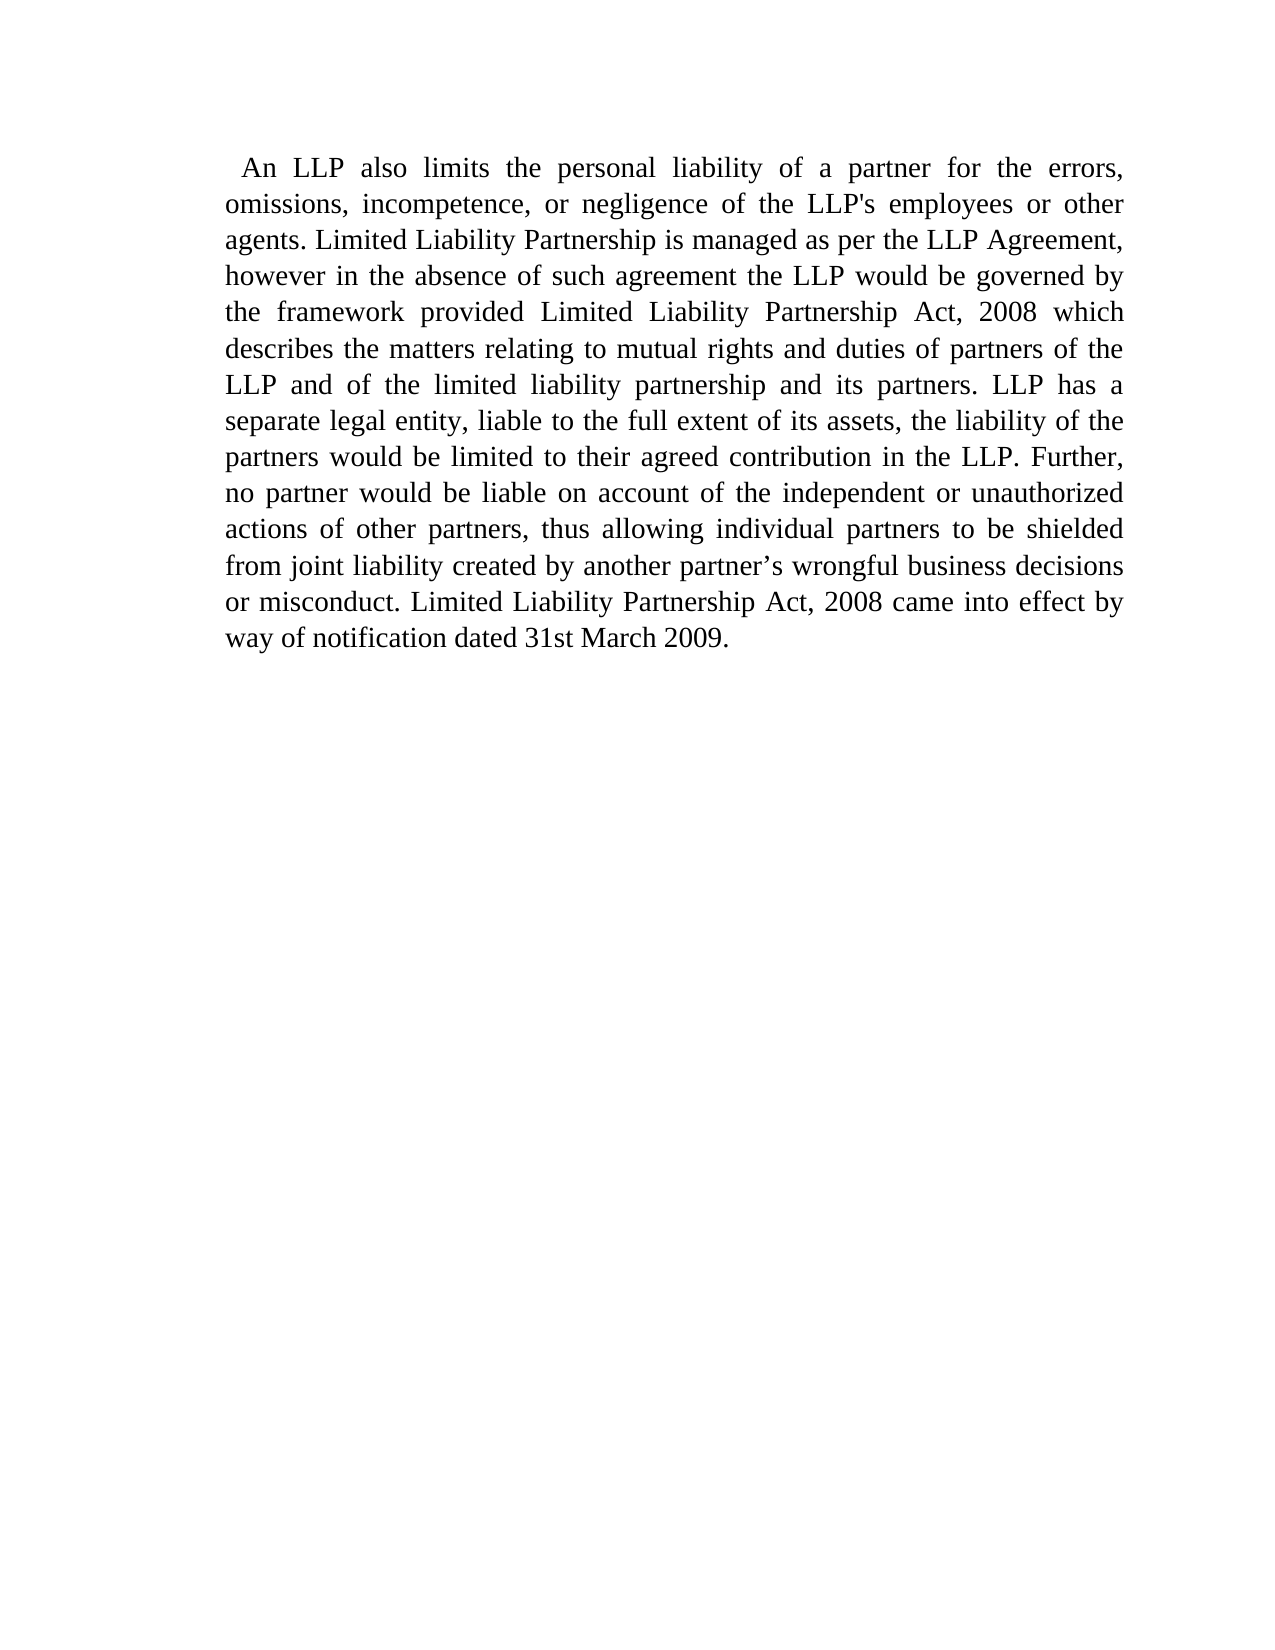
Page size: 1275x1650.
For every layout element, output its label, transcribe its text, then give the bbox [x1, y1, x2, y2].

list An LLP also limits the personal liability of a partner for the errors, omissions, incompetence, or negligence of the LLP's employees or other agents. Limited Liability Partnership is managed as per the LLP Agreement, however in the absence of such agreement the LLP would be governed by the framework provided Limited Liability Partnership Act, 2008 which describes the matters relating to mutual rights and duties of partners of the LLP and of the limited liability partnership and its partners. LLP has a separate legal entity, liable to the full extent of its assets, the liability of the partners would be limited to their agreed contribution in the LLP. Further, no partner would be liable on account of the independent or unauthorized actions of other partners, thus allowing individual partners to be shielded from joint liability created by another partner’s wrongful business decisions or misconduct. Limited Liability Partnership Act, 2008 came into effect by way of notification dated 31st March 2009. [225, 150, 1125, 653]
